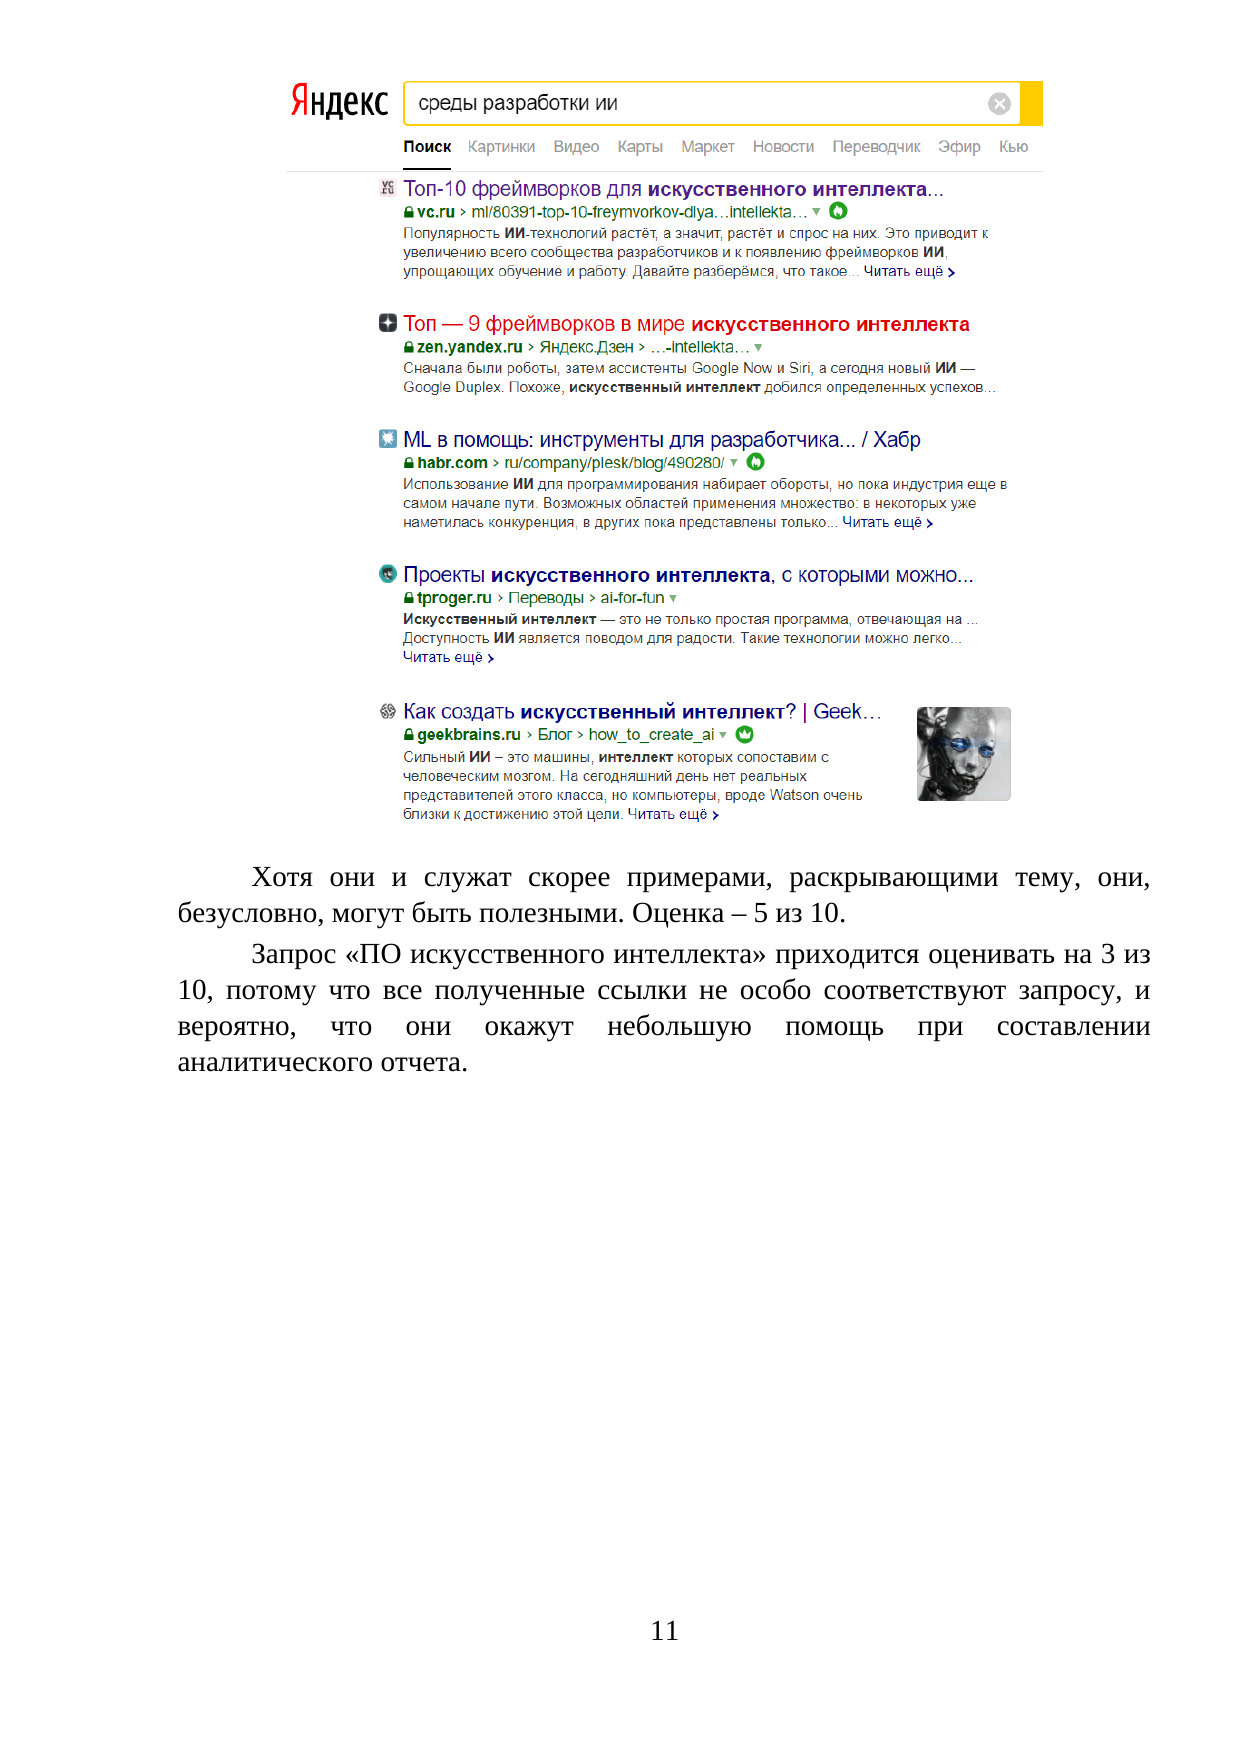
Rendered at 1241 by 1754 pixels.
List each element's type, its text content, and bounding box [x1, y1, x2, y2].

text Запрос «ПО искусственного интеллекта» приходится оценивать на 3 из 10, потому что все полученные ссылки не особо соответствуют запросу, и вероятно, что они окажут небольшую помощь при составлении аналитического отчета. [177, 936, 1152, 1078]
text Хотя они и служат скорее примерами, раскрывающими тему, они, безусловно, могут быть полезными. Оценка – 5 из 10. [177, 859, 1152, 929]
picture [286, 73, 1043, 853]
